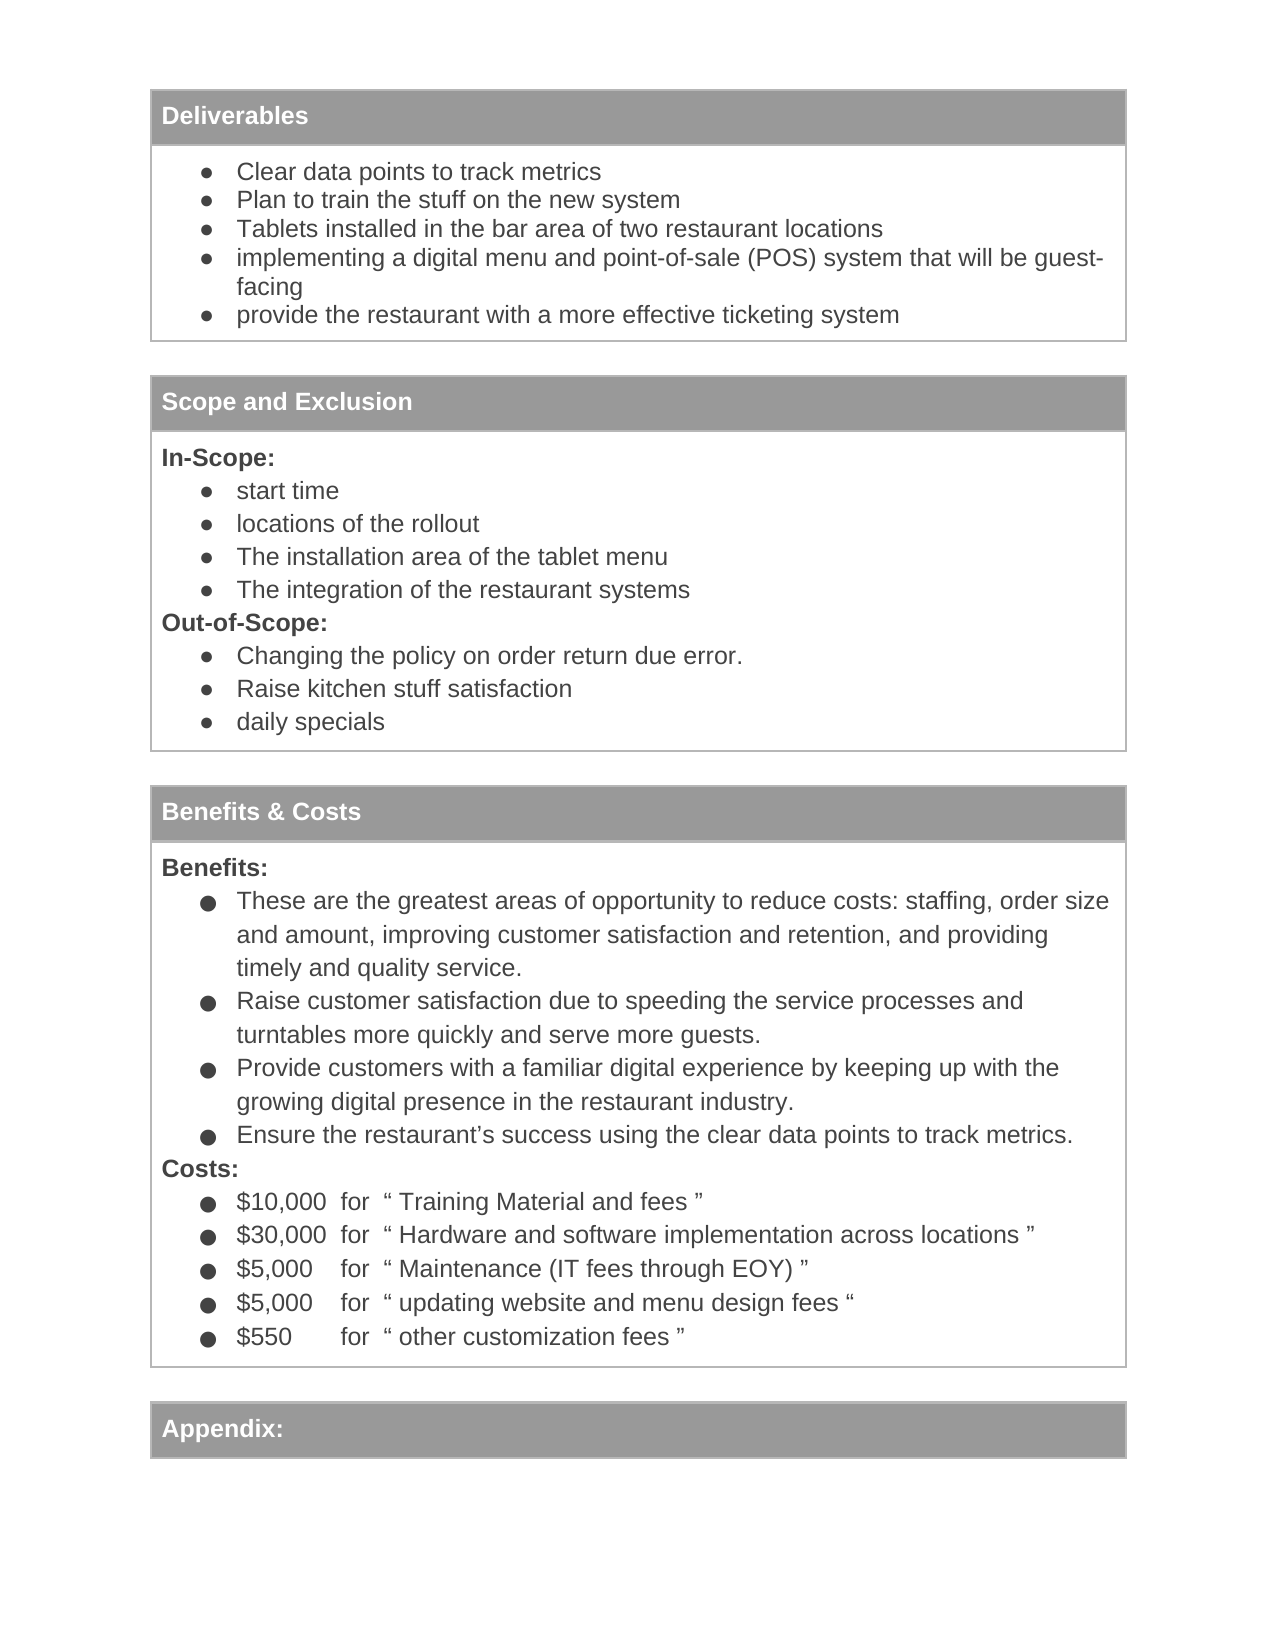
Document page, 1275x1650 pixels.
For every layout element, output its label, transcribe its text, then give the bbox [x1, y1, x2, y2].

table_header Appendix: [152, 1404, 1125, 1457]
table_header Benefits & Costs [152, 787, 1125, 840]
table_cell Clear data points to track metrics Plan to train the stuff on the new system Tablets installed in the bar area of two restaurant locations implementing a digital menu and point-of-sale (POS) system that will be guest-facing provide the restaurant with a more effective ticketing system [152, 146, 1125, 339]
table_cell Benefits: These are the greatest areas of opportunity to reduce costs: staffing, order size and amount, improving customer satisfaction and retention, and providing timely and quality service. Raise customer satisfaction due to speeding the service processes and turntables more quickly and serve more guests. Provide customers with a familiar digital experience by keeping up with the growing digital presence in the restaurant industry. Ensure the restaurant’s success using the clear data points to track metrics. Costs: $10,000 for “ Training Material and fees ” $30,000 for “ Hardware and software implementation across locations ” $5,000 for “ Maintenance (IT fees through EOY) ” $5,000 for “ updating website and menu design fees “ $550 for “ other customization fees ” [152, 843, 1125, 1366]
table_cell In-Scope: start time locations of the rollout The installation area of the tablet menu The integration of the restaurant systems Out-of-Scope: Changing the policy on order return due error. Raise kitchen stuff satisfaction daily specials [152, 432, 1125, 750]
table_header Scope and Exclusion [152, 377, 1125, 430]
table_header Deliverables [152, 91, 1125, 144]
